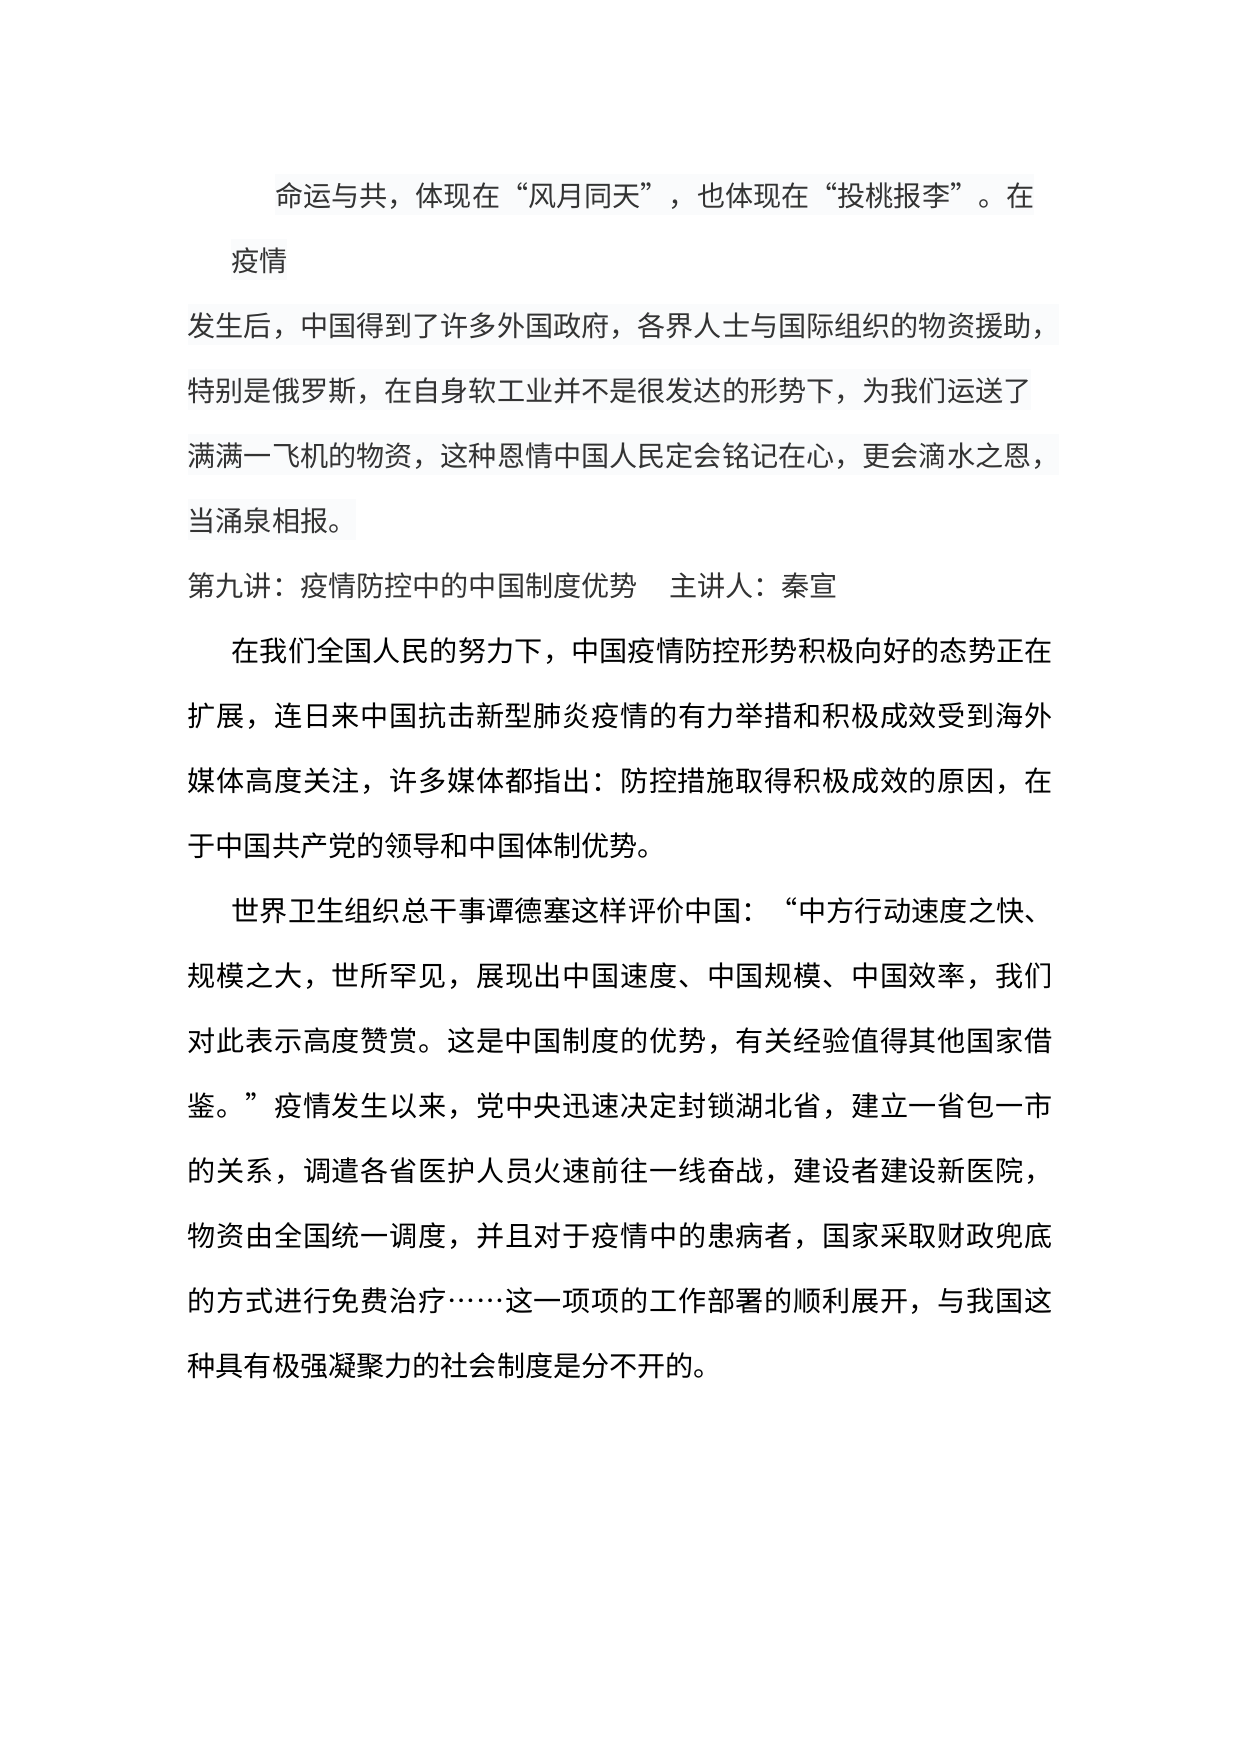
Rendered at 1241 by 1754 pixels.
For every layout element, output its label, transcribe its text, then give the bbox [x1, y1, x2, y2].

text 命运与共，体现在“风月同天”，也体现在“投桃报李”。在疫情 [231, 162, 1053, 292]
text 在我们全国人民的努力下，中国疫情防控形势积极向好的态势正在扩展，连日来中国抗击新型肺炎疫情的有力举措和积极成效受到海外媒体高度关注，许多媒体都指出：防控措施取得积极成效的原因，在于中国共产党的领导和中国体制优势。 [187, 617, 1053, 877]
text 世界卫生组织总干事谭德塞这样评价中国：“中方行动速度之快、规模之大，世所罕见，展现出中国速度、中国规模、中国效率，我们对此表示高度赞赏。这是中国制度的优势，有关经验值得其他国家借鉴。”疫情发生以来，党中央迅速决定封锁湖北省，建立一省包一市的关系，调遣各省医护人员火速前往一线奋战，建设者建设新医院，物资由全国统一调度，并且对于疫情中的患病者，国家采取财政兜底的方式进行免费治疗……这一项项的工作部署的顺利展开，与我国这种具有极强凝聚力的社会制度是分不开的。 [187, 877, 1053, 1397]
text 发生后，中国得到了许多外国政府，各界人士与国际组织的物资援助，特别是俄罗斯，在自身软工业并不是很发达的形势下，为我们运送了满满一飞机的物资，这种恩情中国人民定会铭记在心，更会滴水之恩，当涌泉相报。 [187, 292, 1053, 552]
text 第九讲：疫情防控中的中国制度优势 主讲人：秦宣 [187, 552, 1053, 617]
